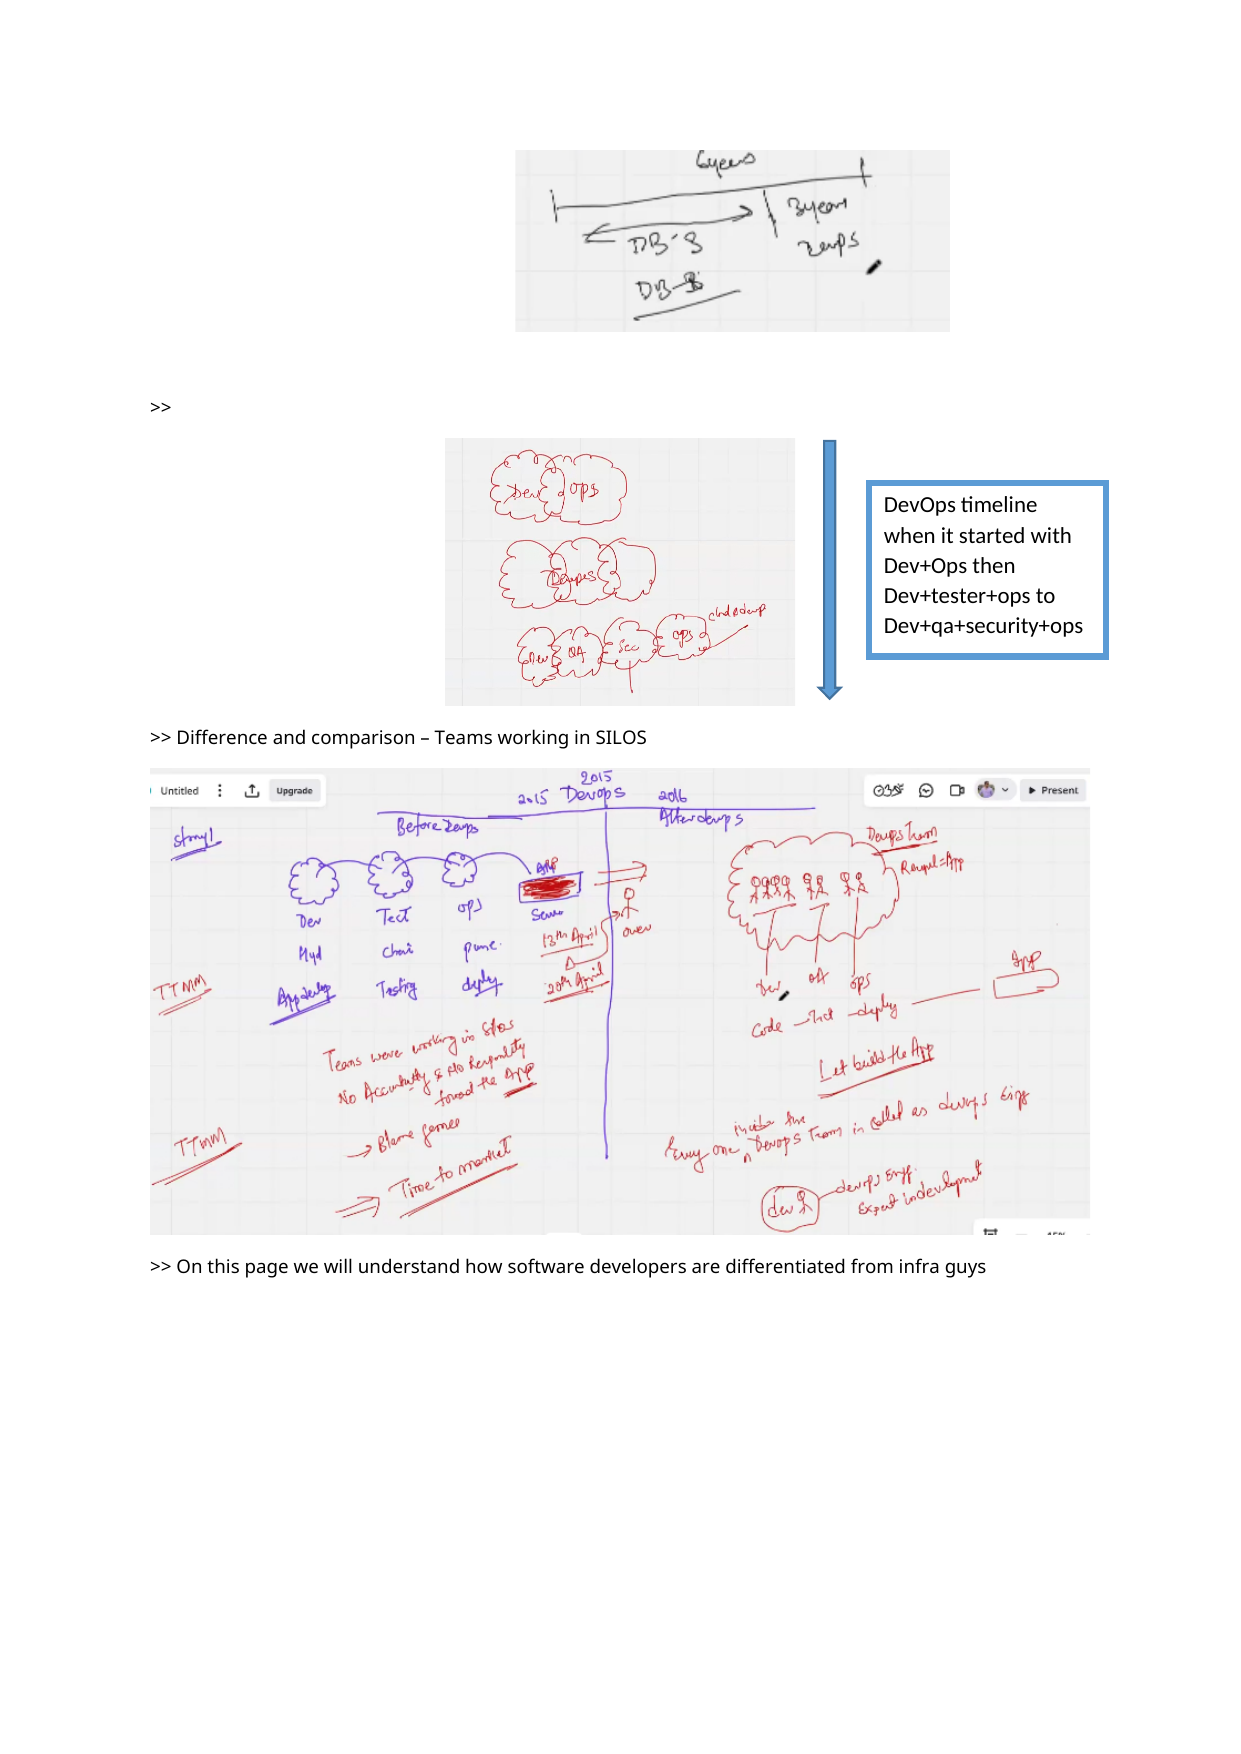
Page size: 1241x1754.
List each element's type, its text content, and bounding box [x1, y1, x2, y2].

picture [150, 768, 1091, 1235]
picture [515, 150, 950, 332]
picture [445, 438, 796, 706]
text >> [150, 394, 1090, 420]
text >> Difference and comparison – Teams working in SILOS [150, 724, 1090, 750]
text >> On this page we will understand how software developers are differentiated from infra guys [150, 1254, 1090, 1279]
